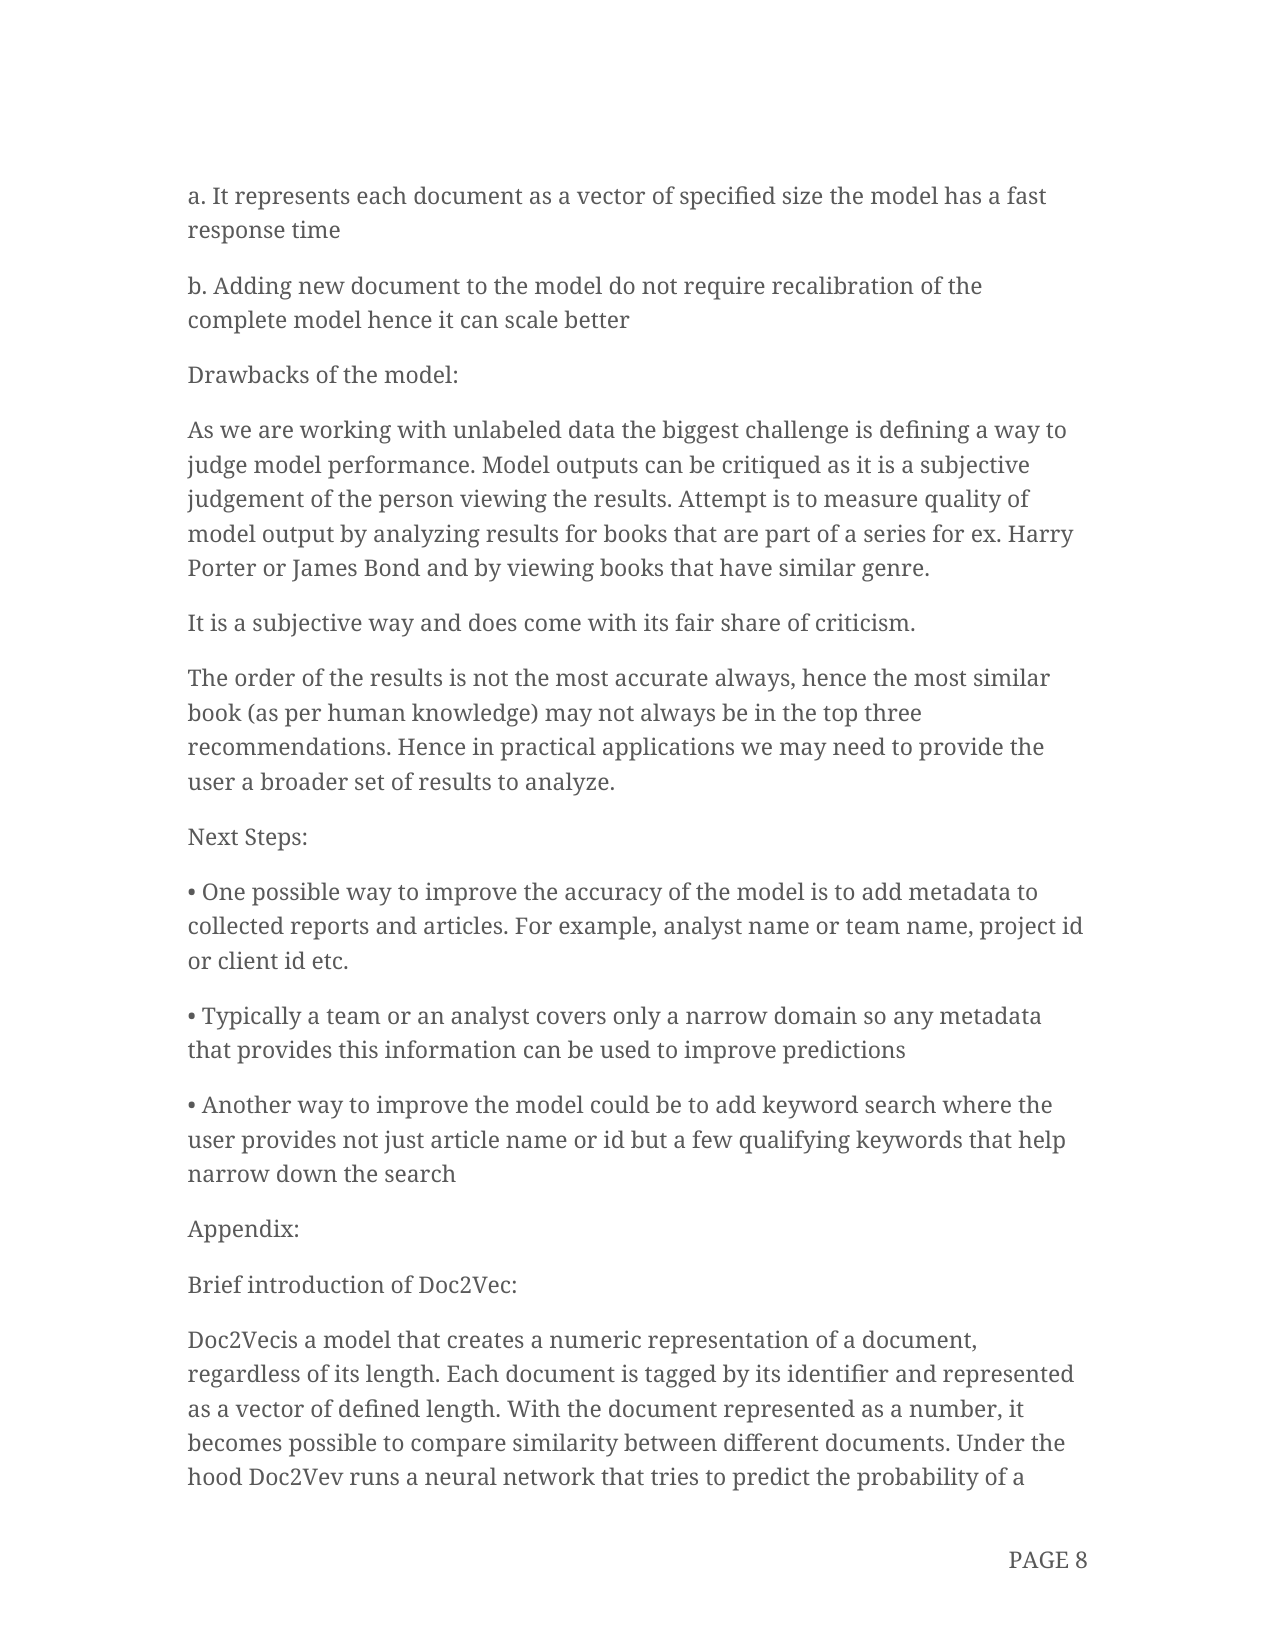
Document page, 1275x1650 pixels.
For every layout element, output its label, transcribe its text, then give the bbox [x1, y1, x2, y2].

text • Another way to improve the model could be to add keyword search where the user provides not just article name or id but a few qualifying keywords that help narrow down the search [187, 1089, 1087, 1189]
text Drawbacks of the model: [187, 359, 1087, 390]
text It is a subjective way and does come with its fair share of criticism. [187, 607, 1087, 638]
text Next Steps: [187, 821, 1087, 852]
text Appendix: [187, 1213, 1087, 1244]
text a. It represents each document as a vector of specified size the model has a fast response time [187, 180, 1087, 246]
text • Typically a team or an analyst covers only a narrow domain so any metadata that provides this information can be used to improve predictions [187, 1000, 1087, 1065]
text • One possible way to improve the accuracy of the model is to add metadata to collected reports and articles. For example, analyst name or team name, project id or client id etc. [187, 876, 1087, 976]
text b. Adding new document to the model do not require recalibration of the complete model hence it can scale better [187, 269, 1087, 335]
text Brief introduction of Doc2Vec: [187, 1268, 1087, 1300]
text As we are working with unlabeled data the biggest challenge is defining a way to judge model performance. Model outputs can be critiqued as it is a subjective judgement of the person viewing the results. Attempt is to measure quality of model output by analyzing results for books that are part of a series for ex. Harry Porter or James Bond and by viewing books that have similar genre. [187, 414, 1087, 583]
text The order of the results is not the most accurate always, hence the most similar book (as per human knowledge) may not always be in the top three recommendations. Hence in practical applications we may need to provide the user a broader set of results to analyze. [187, 662, 1087, 797]
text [187, 1324, 1087, 1492]
